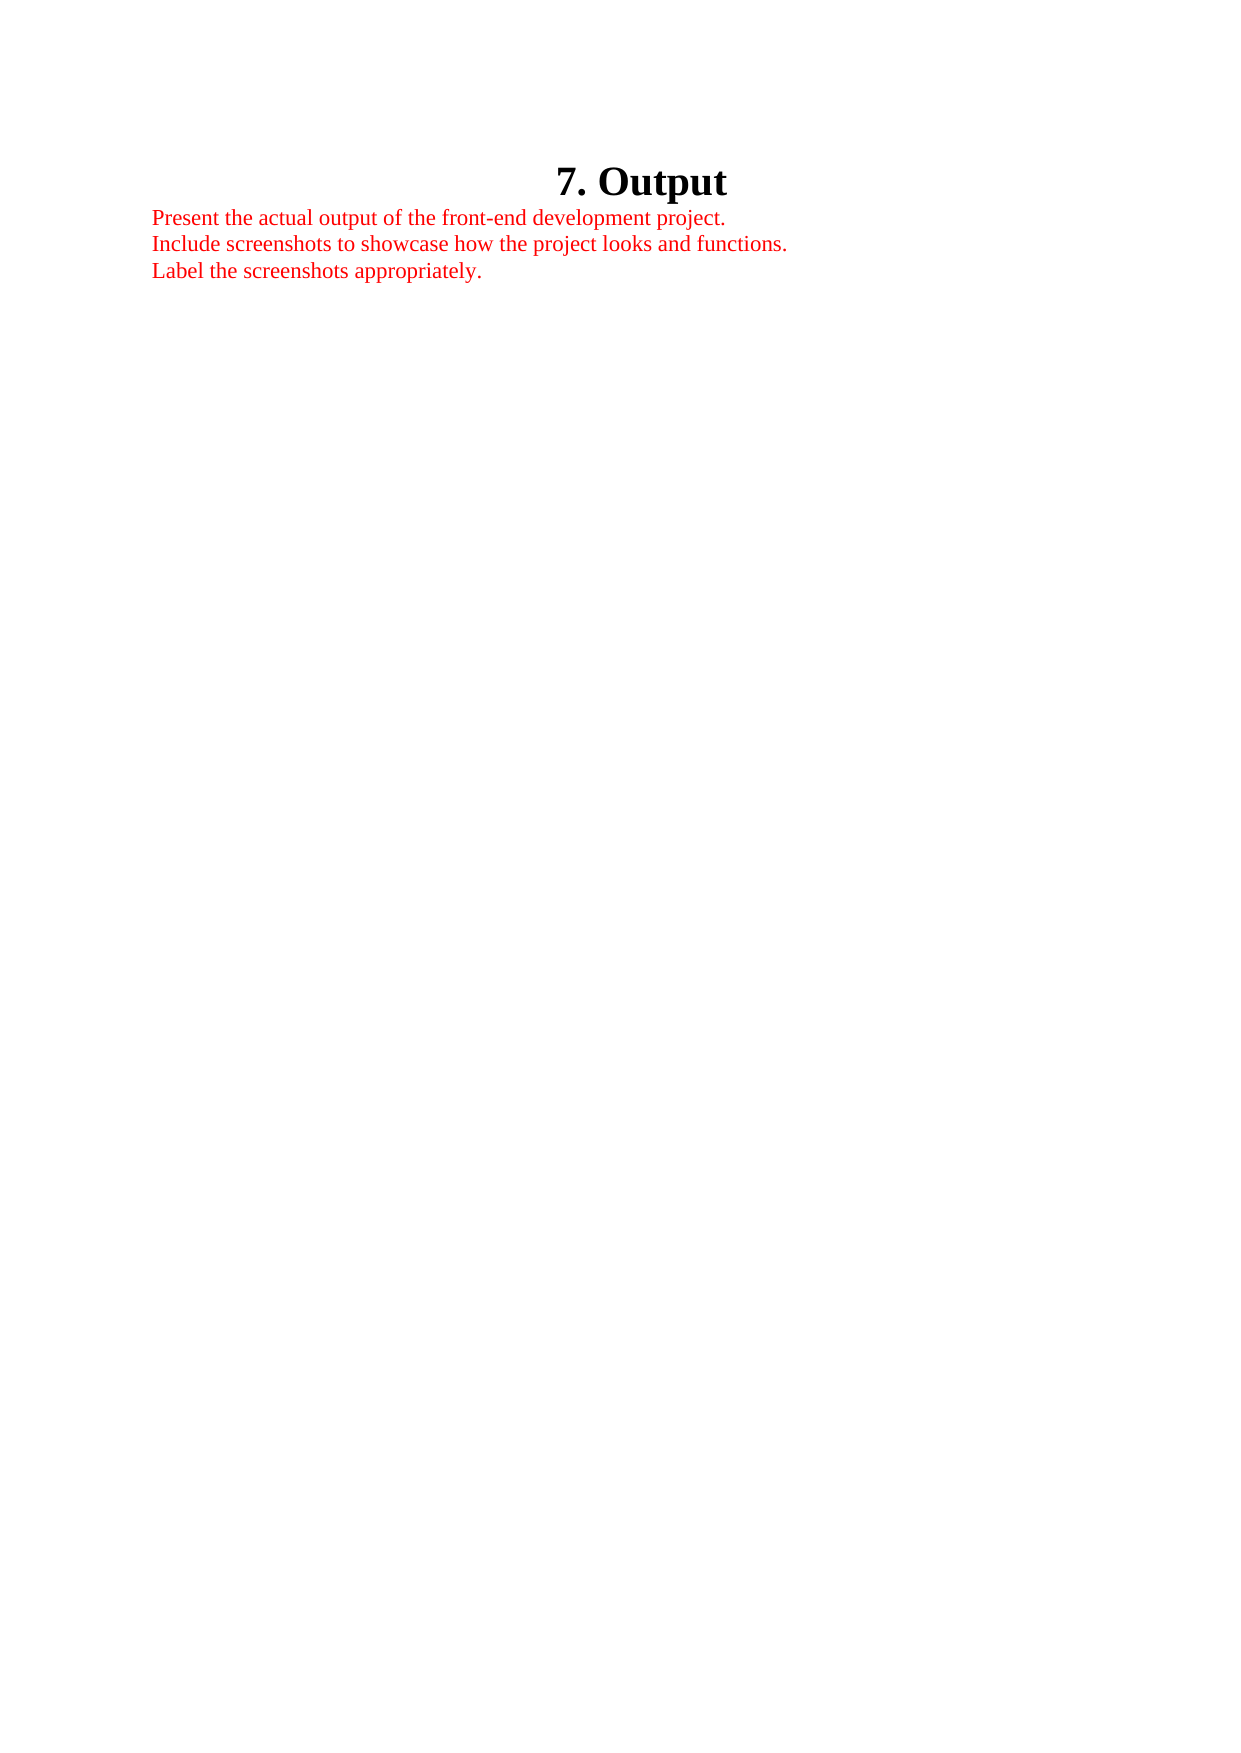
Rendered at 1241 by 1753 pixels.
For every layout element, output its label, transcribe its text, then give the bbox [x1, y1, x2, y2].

text 7. Output [139, 156, 1143, 204]
text Present the actual output of the front-end development project. [152, 204, 1143, 231]
text Include screenshots to showcase how the project looks and functions. [152, 231, 1143, 257]
text Label the screenshots appropriately. [152, 257, 1143, 283]
